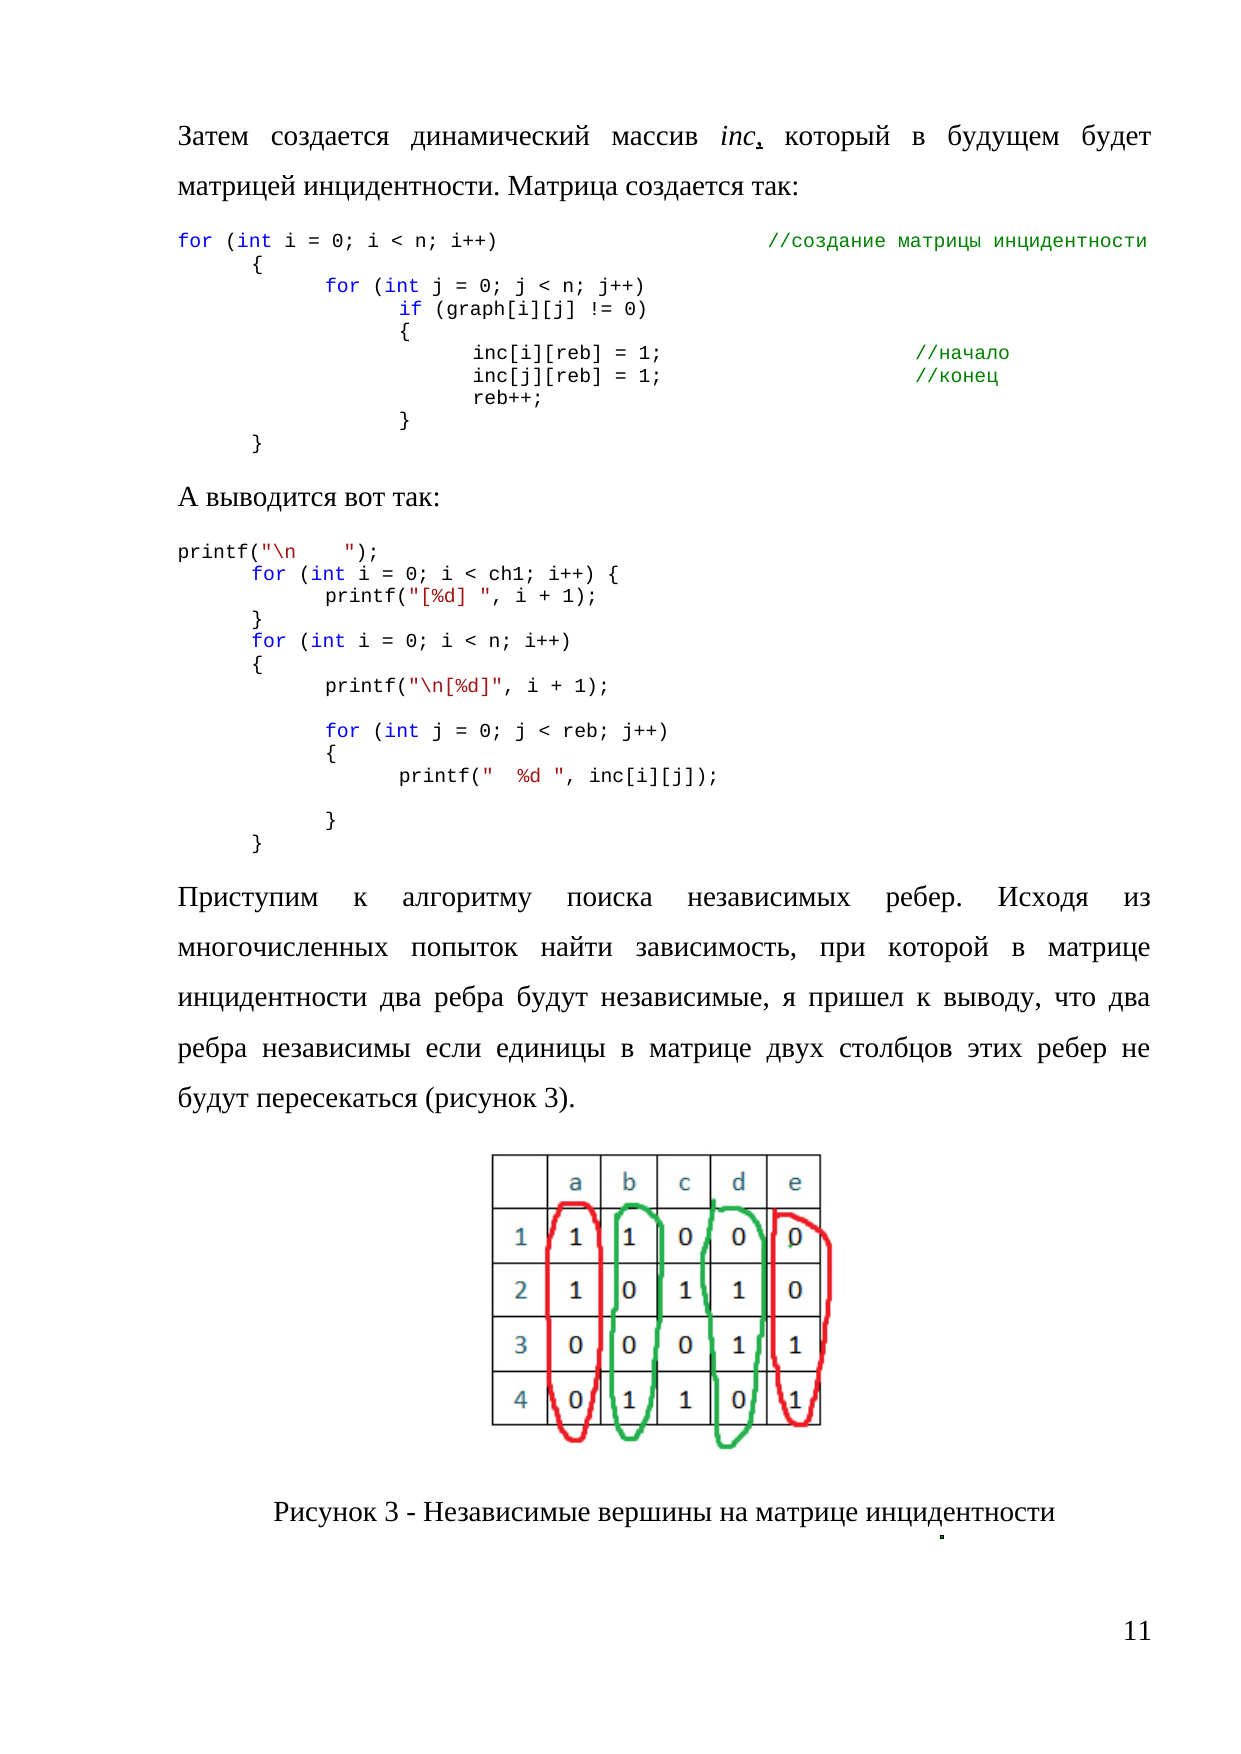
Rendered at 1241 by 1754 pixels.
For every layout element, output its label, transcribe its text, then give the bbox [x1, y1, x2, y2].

text printf(" %d ", inc[i][j]); [177, 766, 1152, 788]
text } [177, 810, 1152, 833]
text for (int i = 0; i < n; i++) //создание матрицы инцидентности [177, 231, 1152, 254]
text { [177, 321, 1152, 343]
text Затем создается динамический массив inc, который в будущем будет матрицей инцидентности. Матрица создается так: [177, 118, 1152, 202]
text for (int j = 0; j < n; j++) [177, 276, 1152, 298]
text for (int i = 0; i < ch1; i++) { [177, 564, 1152, 586]
text А выводится вот так: [177, 479, 1152, 512]
text if (graph[i][j] != 0) [177, 298, 1152, 321]
text { [177, 743, 1152, 766]
text printf("\n "); [177, 542, 1152, 564]
picture [478, 1142, 851, 1465]
text { [177, 254, 1152, 276]
text for (int i = 0; i < n; i++) [177, 631, 1152, 654]
text for (int j = 0; j < reb; j++) [177, 721, 1152, 743]
text } [177, 433, 1152, 455]
text printf("[%d] ", i + 1); [177, 586, 1152, 609]
text inc[i][reb] = 1; //начало [177, 343, 1152, 366]
text inc[j][reb] = 1; //конец [177, 366, 1152, 388]
text } [177, 609, 1152, 631]
text Рисунок 3 - Независимые вершины на матрице инцидентности [177, 1494, 1152, 1528]
text { [177, 654, 1152, 676]
text } [177, 410, 1152, 433]
text reb++; [177, 388, 1152, 410]
text } [177, 833, 1152, 855]
text Приступим к алгоритму поиска независимых ребер. Исходя из многочисленных попыток найти зависимость, при которой в матрице инцидентности два ребра будут независимые, я пришел к выводу, что два ребра независимы если единицы в матрице двух столбцов этих ребер не будут пересекаться (рисунок 3). [177, 879, 1152, 1114]
text printf("\n[%d]", i + 1); [177, 676, 1152, 698]
